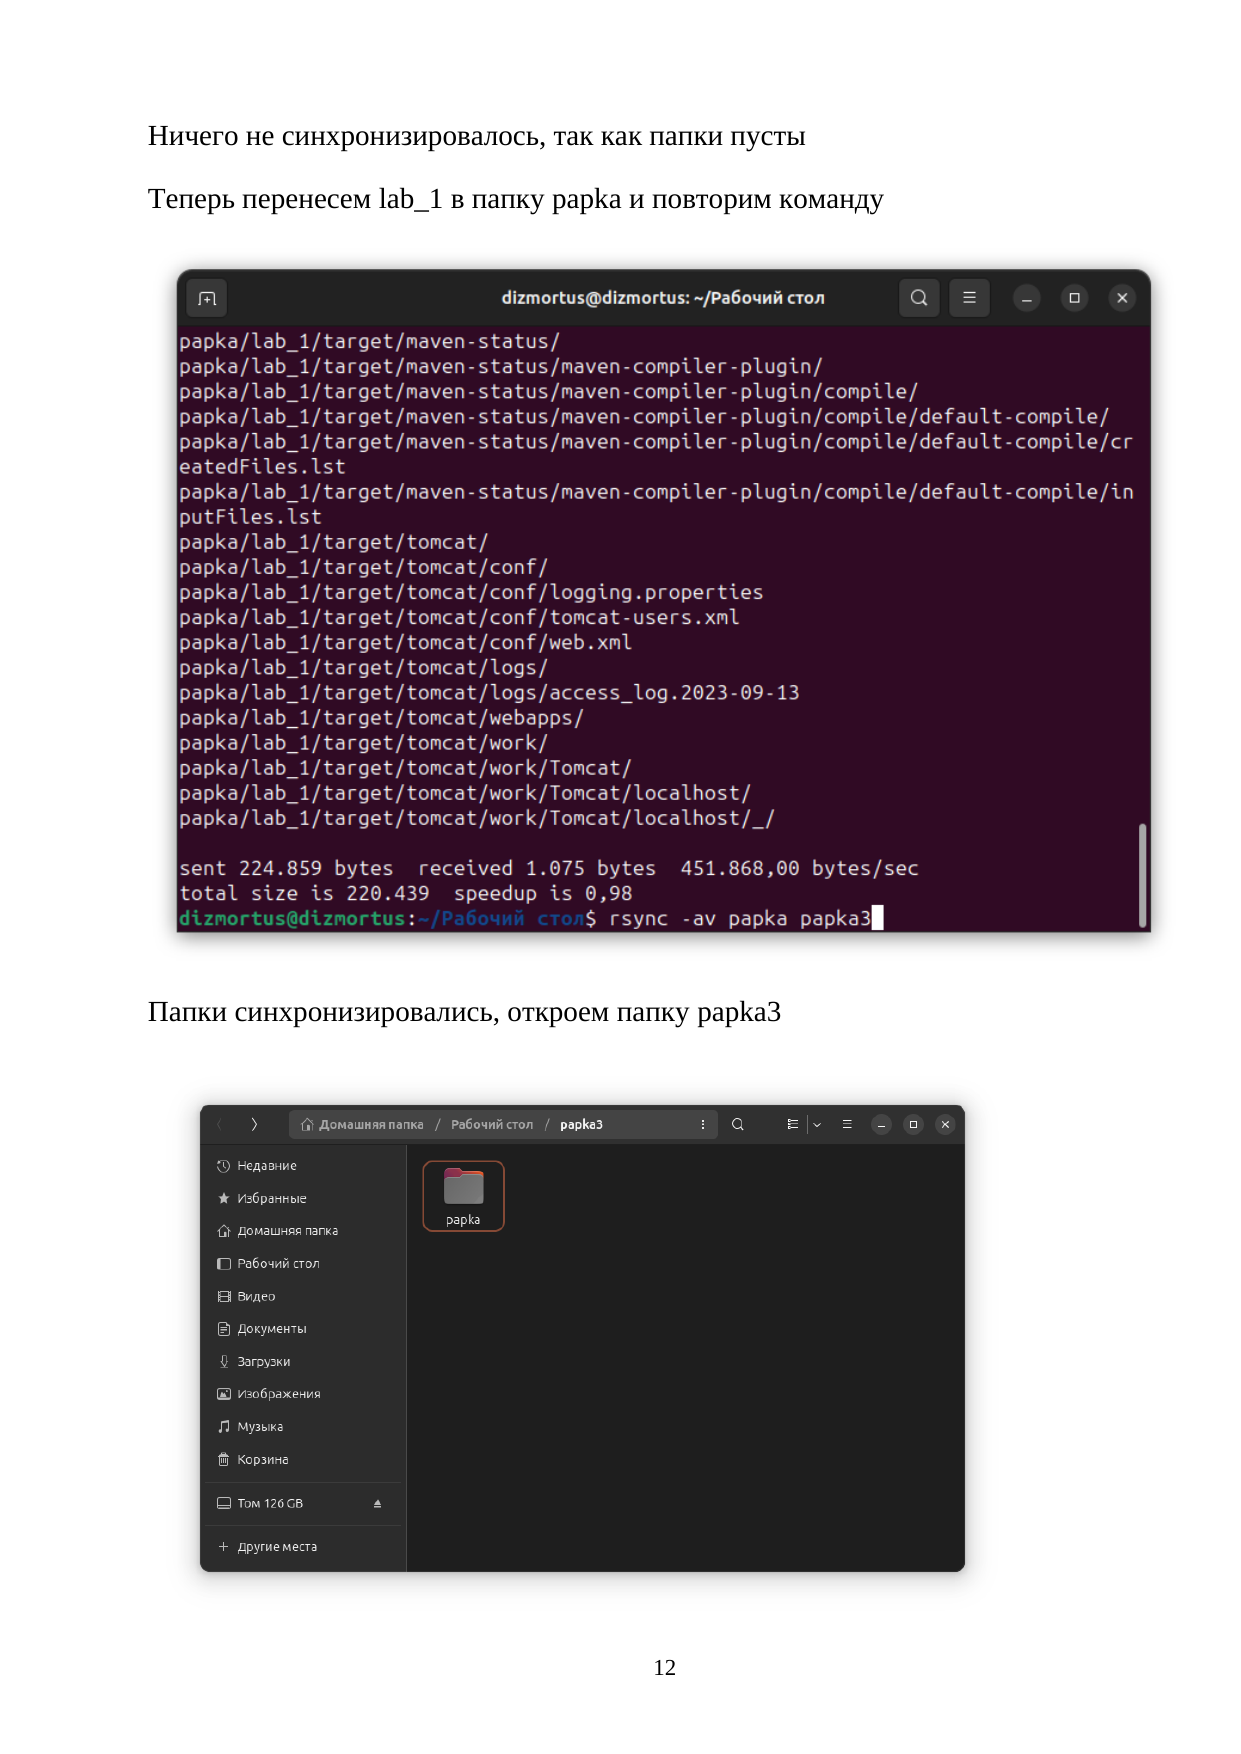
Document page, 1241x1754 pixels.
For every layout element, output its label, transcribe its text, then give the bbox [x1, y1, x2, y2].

picture [147, 1057, 1017, 1629]
text Папки синхронизировались, откроем папку papka3 [148, 994, 1181, 1028]
text Ничего не синхронизировалось, так как папки пусты [148, 118, 1181, 152]
text Теперь перенесем lab_1 в папку papka и повторим команду [148, 181, 1181, 214]
picture [147, 243, 1181, 966]
